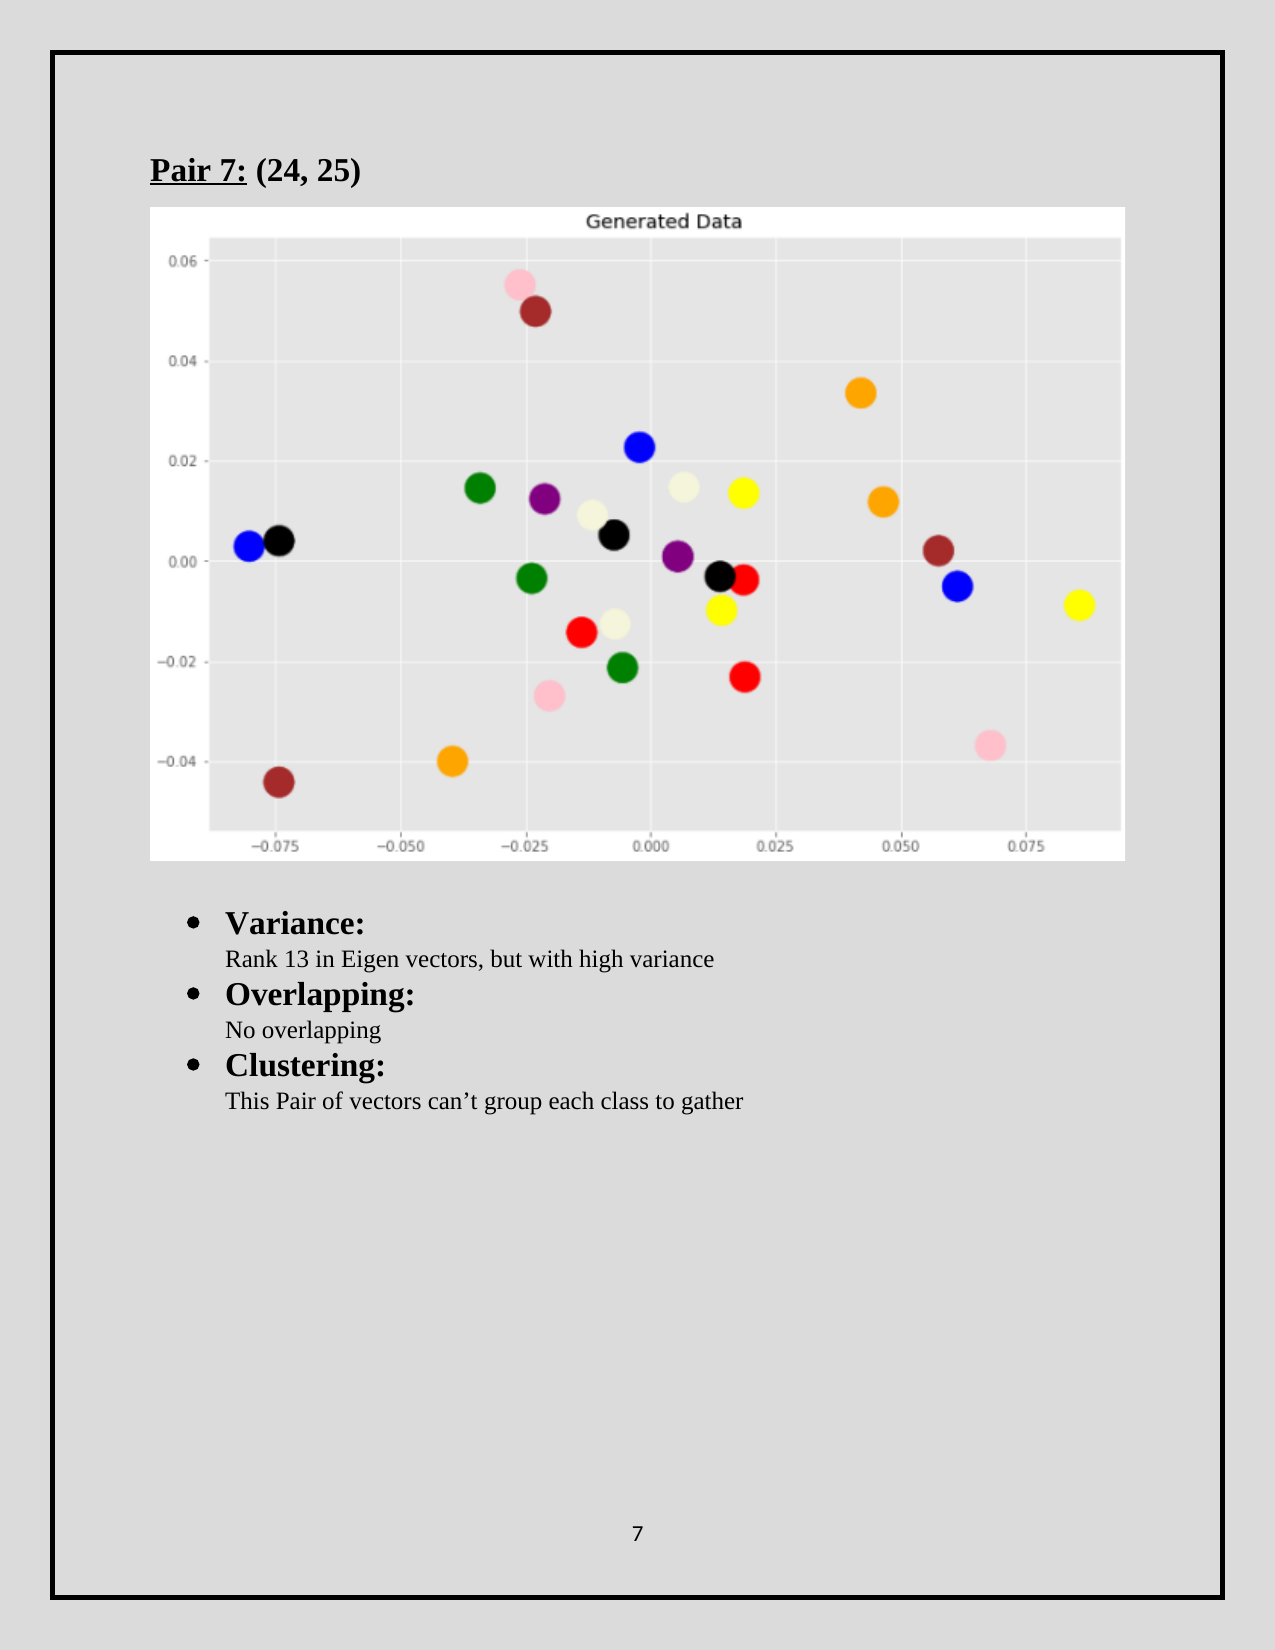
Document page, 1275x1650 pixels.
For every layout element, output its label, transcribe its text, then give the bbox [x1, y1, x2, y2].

list Variance: [187, 903, 1125, 941]
list Rank 13 in Eigen vectors, but with high variance [225, 944, 1125, 972]
text Pair 7: (24, 25) [150, 150, 1125, 188]
list Clustering: [187, 1045, 1125, 1083]
picture [150, 207, 1125, 861]
list Overlapping: [187, 974, 1125, 1012]
list This Pair of vectors can’t group each class to gather [225, 1086, 1125, 1114]
list No overlapping [225, 1015, 1125, 1043]
